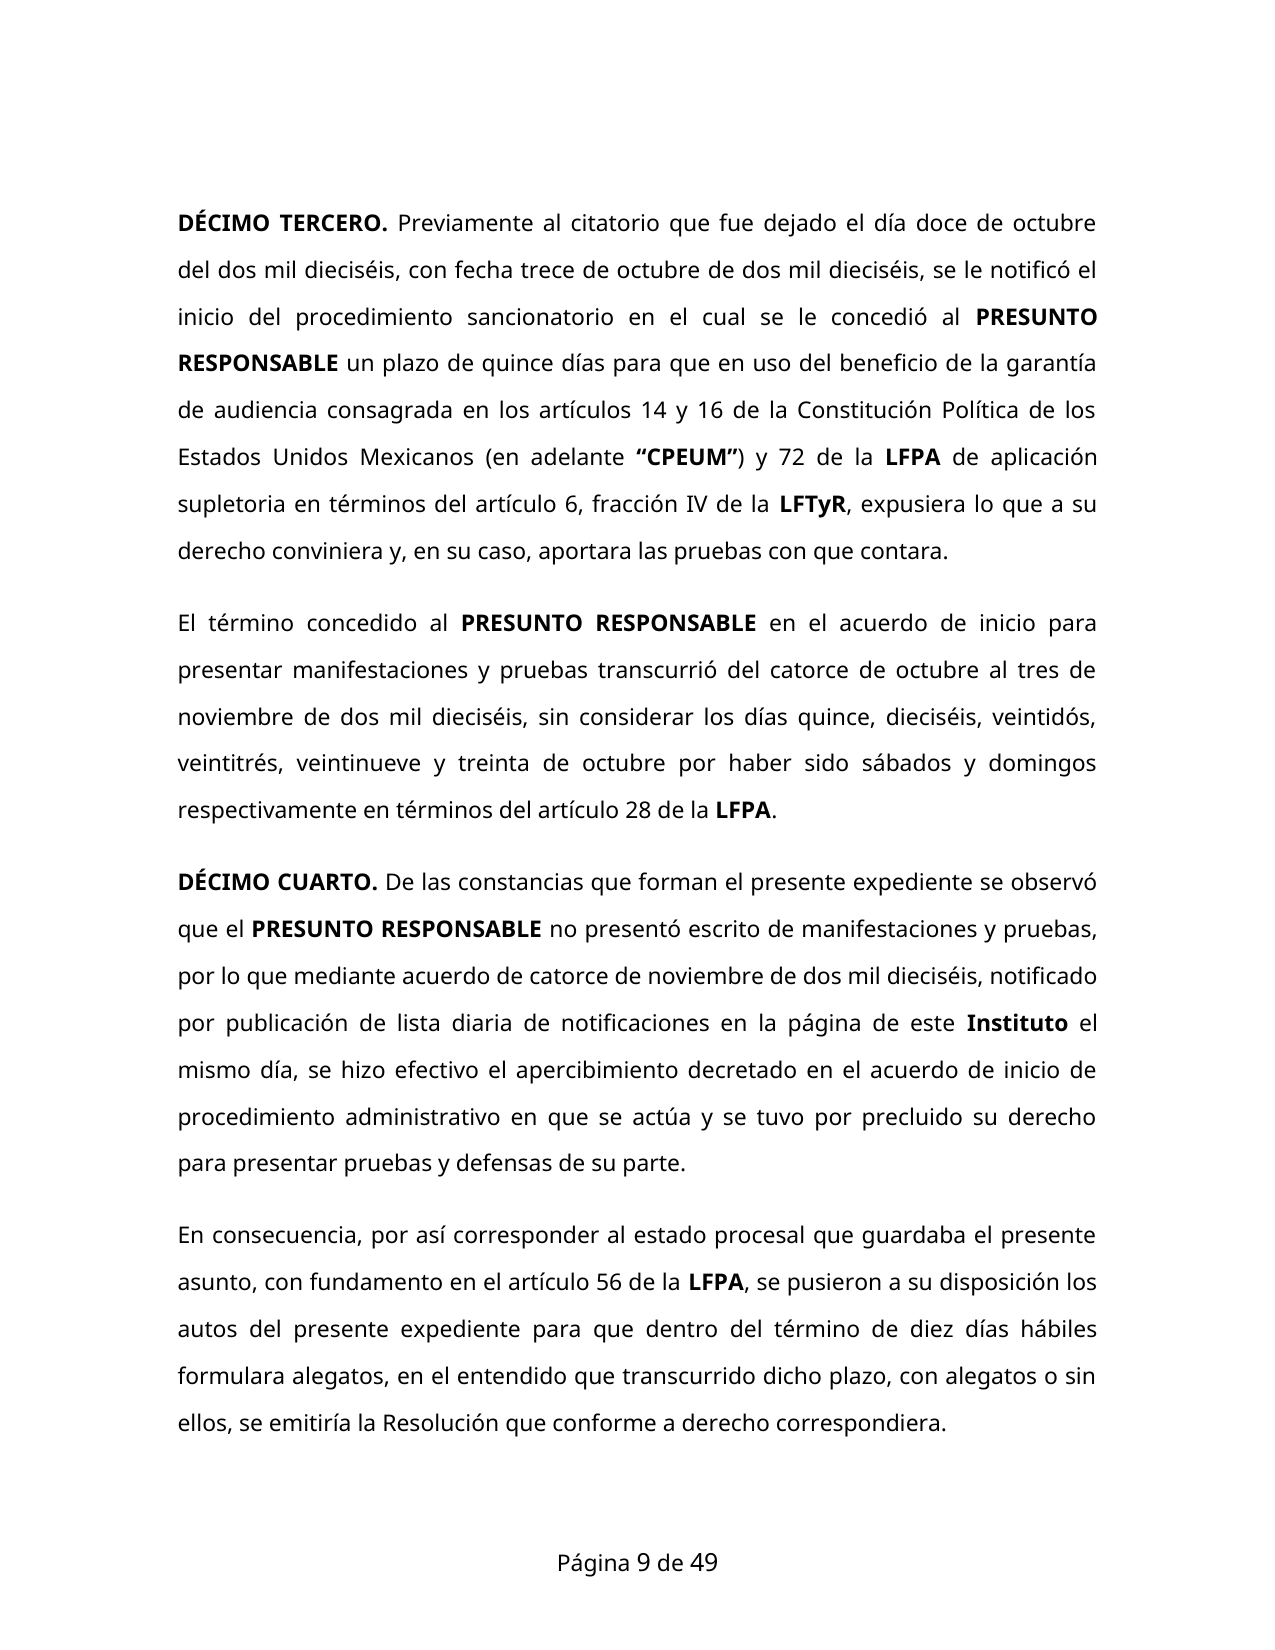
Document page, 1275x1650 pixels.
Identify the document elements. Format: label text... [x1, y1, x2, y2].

text DÉCIMO TERCERO. Previamente al citatorio que fue dejado el día doce de octubre del dos mil dieciséis, con fecha trece de octubre de dos mil dieciséis, se le notificó el inicio del procedimiento sancionatorio en el cual se le concedió al PRESUNTO RESPONSABLE un plazo de quince días para que en uso del beneficio de la garantía de audiencia consagrada en los artículos 14 y 16 de la Constitución Política de los Estados Unidos Mexicanos (en adelante “CPEUM”) y 72 de la LFPA de aplicación supletoria en términos del artículo 6, fracción IV de la LFTyR, expusiera lo que a su derecho conviniera y, en su caso, aportara las pruebas con que contara. [177, 207, 1098, 566]
text El término concedido al PRESUNTO RESPONSABLE en el acuerdo de inicio para presentar manifestaciones y pruebas transcurrió del catorce de octubre al tres de noviembre de dos mil dieciséis, sin considerar los días quince, dieciséis, veintidós, veintitrés, veintinueve y treinta de octubre por haber sido sábados y domingos respectivamente en términos del artículo 28 de la LFPA. [177, 607, 1098, 826]
text DÉCIMO CUARTO. De las constancias que forman el presente expediente se observó que el PRESUNTO RESPONSABLE no presentó escrito de manifestaciones y pruebas, por lo que mediante acuerdo de catorce de noviembre de dos mil dieciséis, notificado por publicación de lista diaria de notificaciones en la página de este Instituto el mismo día, se hizo efectivo el apercibimiento decretado en el acuerdo de inicio de procedimiento administrativo en que se actúa y se tuvo por precluido su derecho para presentar pruebas y defensas de su parte. [177, 866, 1098, 1179]
text En consecuencia, por así corresponder al estado procesal que guardaba el presente asunto, con fundamento en el artículo 56 de la LFPA, se pusieron a su disposición los autos del presente expediente para que dentro del término de diez días hábiles formulara alegatos, en el entendido que transcurrido dicho plazo, con alegatos o sin ellos, se emitiría la Resolución que conforme a derecho correspondiera. [177, 1219, 1098, 1438]
